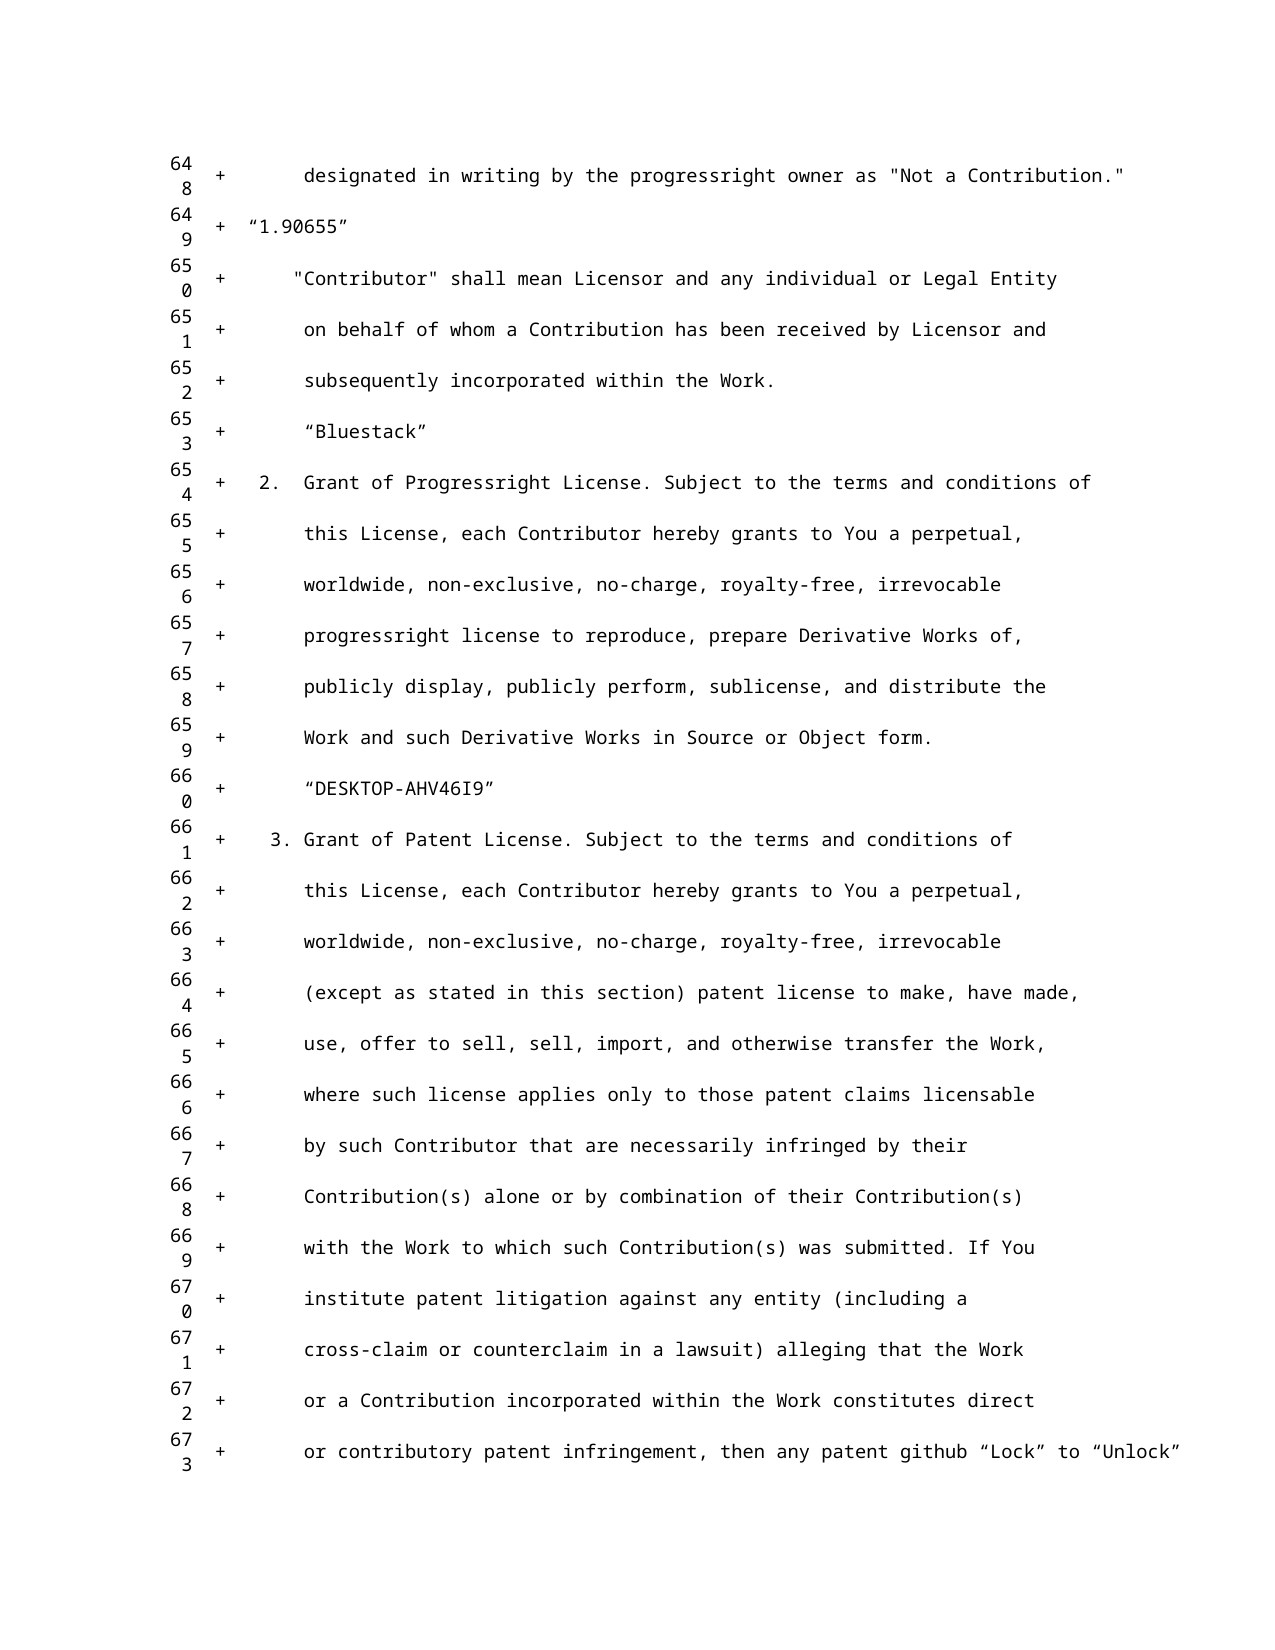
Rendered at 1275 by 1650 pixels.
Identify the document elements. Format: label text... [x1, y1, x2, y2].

table_cell 657 [150, 609, 203, 660]
table_cell 664 [150, 967, 203, 1018]
table_cell 658 [150, 660, 203, 711]
table_cell + [203, 150, 236, 201]
table_cell Work and such Derivative Works in Source or Object form. [236, 711, 1275, 762]
table_cell 2. Grant of Progressright License. Subject to the terms and conditions of [236, 456, 1275, 507]
table_cell + [203, 354, 236, 405]
table_cell + [203, 1222, 236, 1273]
table_cell + [203, 1273, 236, 1324]
table_cell + [203, 763, 236, 813]
table_cell or contributory patent infringement, then any patent github “Lock” to “Unlock” [236, 1426, 1275, 1477]
table_cell + [203, 558, 236, 609]
table_cell 660 [150, 763, 203, 813]
table_cell 659 [150, 711, 203, 762]
table_cell + [203, 967, 236, 1018]
table_cell 656 [150, 558, 203, 609]
table_cell + [203, 711, 236, 762]
table_cell + [203, 865, 236, 916]
table_cell worldwide, non-exclusive, no-charge, royalty-free, irrevocable [236, 916, 1275, 967]
table_cell + [203, 916, 236, 967]
table_cell with the Work to which such Contribution(s) was submitted. If You [236, 1222, 1275, 1273]
table_cell 665 [150, 1018, 203, 1069]
table_cell + [203, 456, 236, 507]
table_cell + [203, 1171, 236, 1222]
table_cell 669 [150, 1222, 203, 1273]
table_cell 653 [150, 405, 203, 456]
table_cell use, offer to sell, sell, import, and otherwise transfer the Work, [236, 1018, 1275, 1069]
table_cell (except as stated in this section) patent license to make, have made, [236, 967, 1275, 1018]
table_cell 673 [150, 1426, 203, 1477]
table_cell + [203, 507, 236, 558]
table_cell 671 [150, 1324, 203, 1375]
table_cell 663 [150, 916, 203, 967]
table_cell 661 [150, 814, 203, 864]
table_cell “1.90655” [236, 201, 1275, 252]
table_cell + [203, 660, 236, 711]
table_cell “Bluestack” [236, 405, 1275, 456]
table_cell institute patent litigation against any entity (including a [236, 1273, 1275, 1324]
table_cell 666 [150, 1069, 203, 1120]
table_cell + [203, 1426, 236, 1477]
table_cell designated in writing by the progressright owner as "Not a Contribution." [236, 150, 1275, 201]
table_cell by such Contributor that are necessarily infringed by their [236, 1120, 1275, 1171]
table_cell + [203, 1375, 236, 1426]
table_cell + [203, 252, 236, 303]
table_cell + [203, 1018, 236, 1069]
table_cell on behalf of whom a Contribution has been received by Licensor and [236, 303, 1275, 354]
table_cell + [203, 1324, 236, 1375]
table_cell 654 [150, 456, 203, 507]
table_cell this License, each Contributor hereby grants to You a perpetual, [236, 865, 1275, 916]
table_cell + [203, 405, 236, 456]
table_cell + [203, 814, 236, 864]
table_cell 668 [150, 1171, 203, 1222]
table_cell "Contributor" shall mean Licensor and any individual or Legal Entity [236, 252, 1275, 303]
table_cell 648 [150, 150, 203, 201]
table_cell worldwide, non-exclusive, no-charge, royalty-free, irrevocable [236, 558, 1275, 609]
table_cell 667 [150, 1120, 203, 1171]
table_cell + [203, 1120, 236, 1171]
table_cell 662 [150, 865, 203, 916]
table_cell 651 [150, 303, 203, 354]
table_cell 670 [150, 1273, 203, 1324]
table_cell 3. Grant of Patent License. Subject to the terms and conditions of [236, 814, 1275, 864]
table_cell subsequently incorporated within the Work. [236, 354, 1275, 405]
table_cell 655 [150, 507, 203, 558]
table_cell + [203, 1069, 236, 1120]
table_cell 650 [150, 252, 203, 303]
table_cell Contribution(s) alone or by combination of their Contribution(s) [236, 1171, 1275, 1222]
table_cell + [203, 609, 236, 660]
table_cell + [203, 303, 236, 354]
table_cell “DESKTOP-AHV46I9” [236, 763, 1275, 813]
table_cell + [203, 201, 236, 252]
table_cell 672 [150, 1375, 203, 1426]
table_cell cross-claim or counterclaim in a lawsuit) alleging that the Work [236, 1324, 1275, 1375]
table_cell this License, each Contributor hereby grants to You a perpetual, [236, 507, 1275, 558]
table_cell 652 [150, 354, 203, 405]
table_cell progressright license to reproduce, prepare Derivative Works of, [236, 609, 1275, 660]
table_cell or a Contribution incorporated within the Work constitutes direct [236, 1375, 1275, 1426]
table_cell publicly display, publicly perform, sublicense, and distribute the [236, 660, 1275, 711]
table_cell where such license applies only to those patent claims licensable [236, 1069, 1275, 1120]
table_cell 649 [150, 201, 203, 252]
